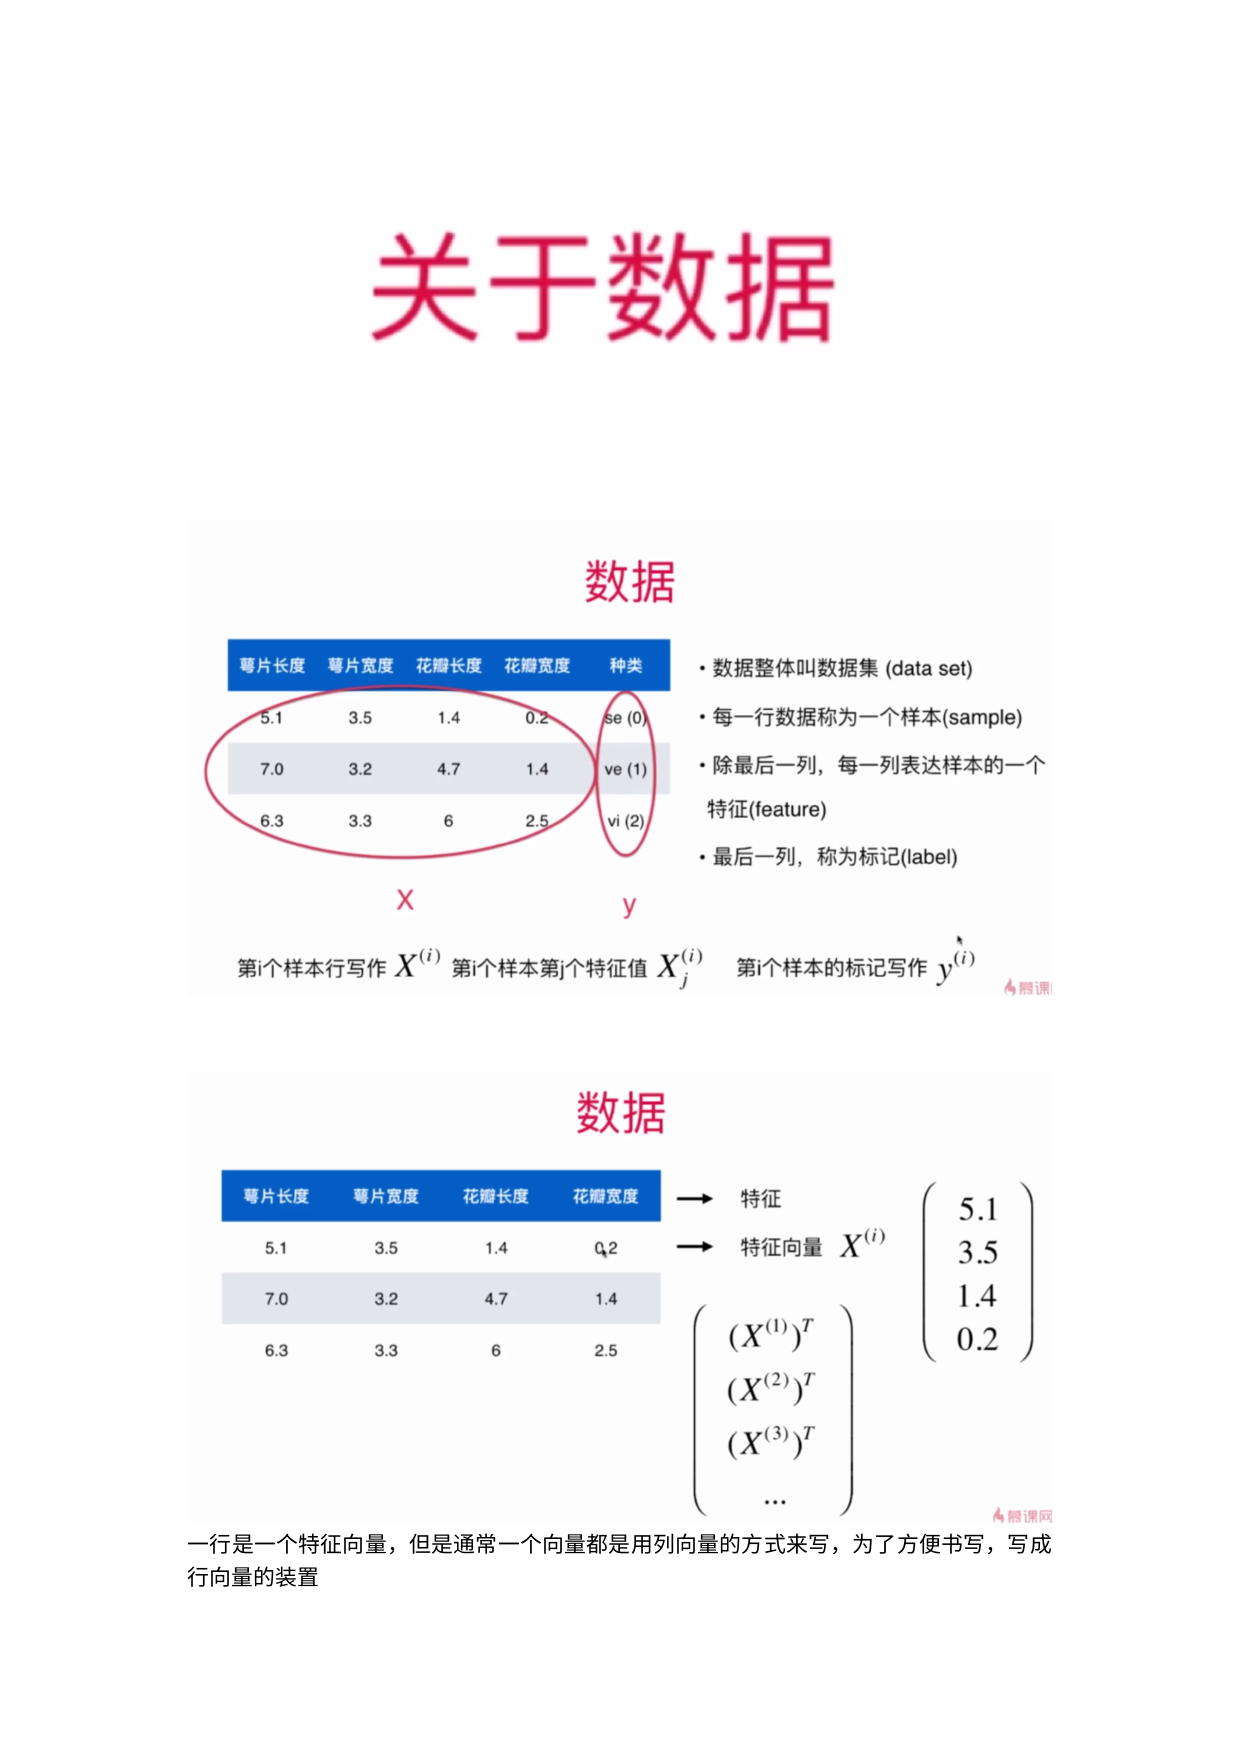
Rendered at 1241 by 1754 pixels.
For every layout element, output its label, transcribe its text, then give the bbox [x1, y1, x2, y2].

picture [187, 519, 1053, 996]
picture [187, 162, 1053, 411]
text 一行是一个特征向量，但是通常一个向量都是用列向量的方式来写，为了方便书写，写成行向量的装置 [187, 1527, 1053, 1592]
picture [187, 1072, 1053, 1523]
